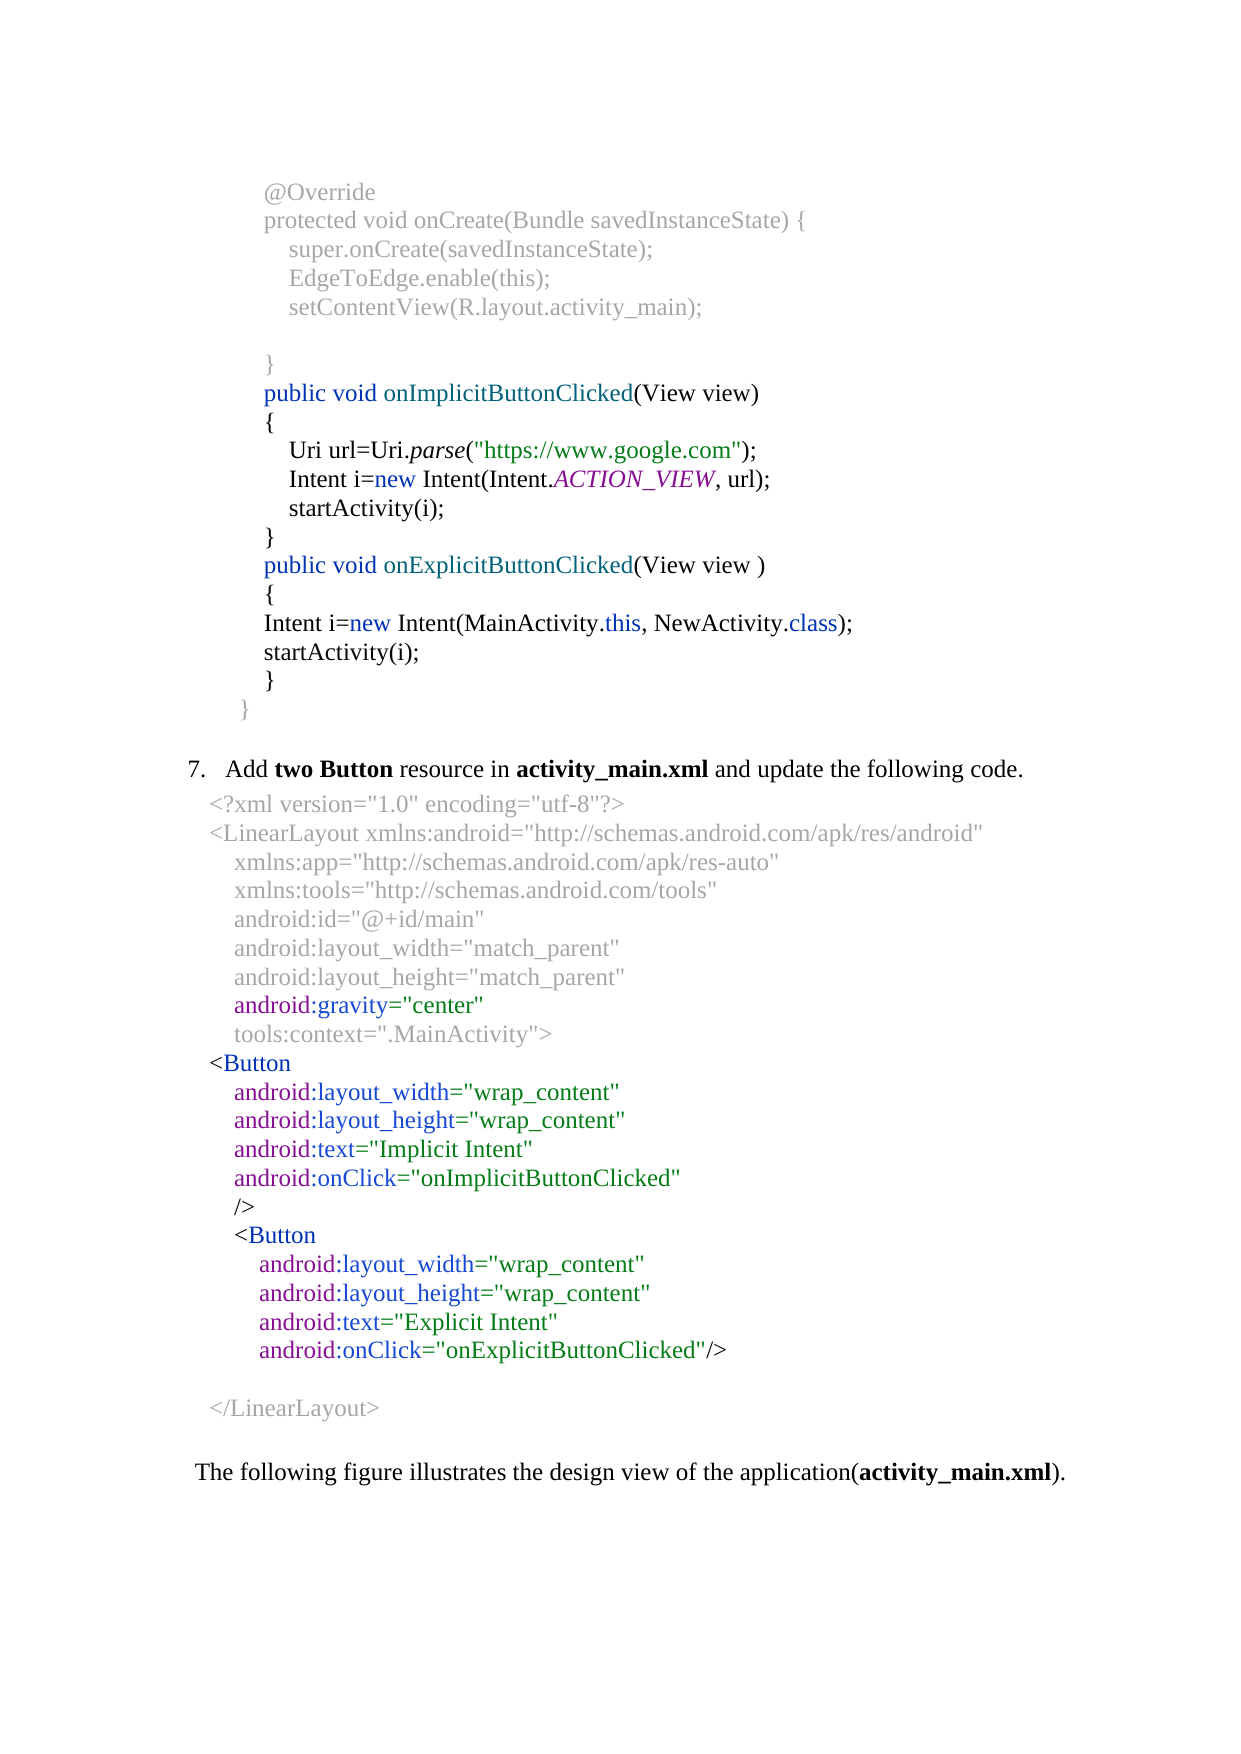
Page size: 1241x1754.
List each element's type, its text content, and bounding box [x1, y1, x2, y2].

text <LinearLayout xmlns:android="http://schemas.android.com/apk/res/android" xmlns:app="http://schemas.android.com/apk/res-auto" xmlns:tools="http://schemas.android.com/tools" [209, 818, 983, 904]
list Add two Button resource in activity_main.xml and update the following code. [187, 754, 1161, 783]
text <Button [209, 1048, 1161, 1077]
text public void onExplicitButtonClicked(View view ) [264, 551, 1161, 579]
text android:layout_width="wrap_content" android:layout_height="wrap_content" android:text="Implicit Intent" android:onClick="onImplicitButtonClicked" [234, 1077, 683, 1192]
text android:layout_width="wrap_content" android:layout_height="wrap_content" android:text="Explicit Intent" android:onClick="onExplicitButtonClicked"/> [259, 1249, 729, 1364]
text </LinearLayout> [209, 1393, 1161, 1422]
text } [239, 694, 1161, 723]
text { [264, 579, 1161, 608]
text } [264, 522, 1161, 551]
text The following figure illustrates the design view of the application(activity_main.xml). [194, 1457, 1161, 1486]
text { [264, 407, 1161, 436]
text } [264, 349, 1161, 378]
text public void onImplicitButtonClicked(View view) [264, 378, 1161, 407]
text } [264, 666, 1161, 694]
text Intent i=new Intent(MainActivity.this, NewActivity.class); startActivity(i); [264, 608, 854, 666]
text <Button [234, 1221, 1161, 1249]
text /> [234, 1192, 1161, 1221]
text protected void onCreate(Bundle savedInstanceState) { super.onCreate(savedInstanceState); EdgeToEdge.enable(this); setContentView(R.layout.activity_main); [264, 206, 809, 321]
text android:id="@+id/main" android:layout_width="match_parent" android:layout_height="match_parent" android:gravity="center" tools:context=".MainActivity"> [234, 904, 627, 1048]
text <?xml version="1.0" encoding="utf-8"?> [209, 789, 1161, 818]
text @Override [264, 177, 1161, 206]
text Uri url=Uri.parse("https://www.google.com"); Intent i=new Intent(Intent.ACTION_VIEW, url); startActivity(i); [289, 436, 772, 522]
